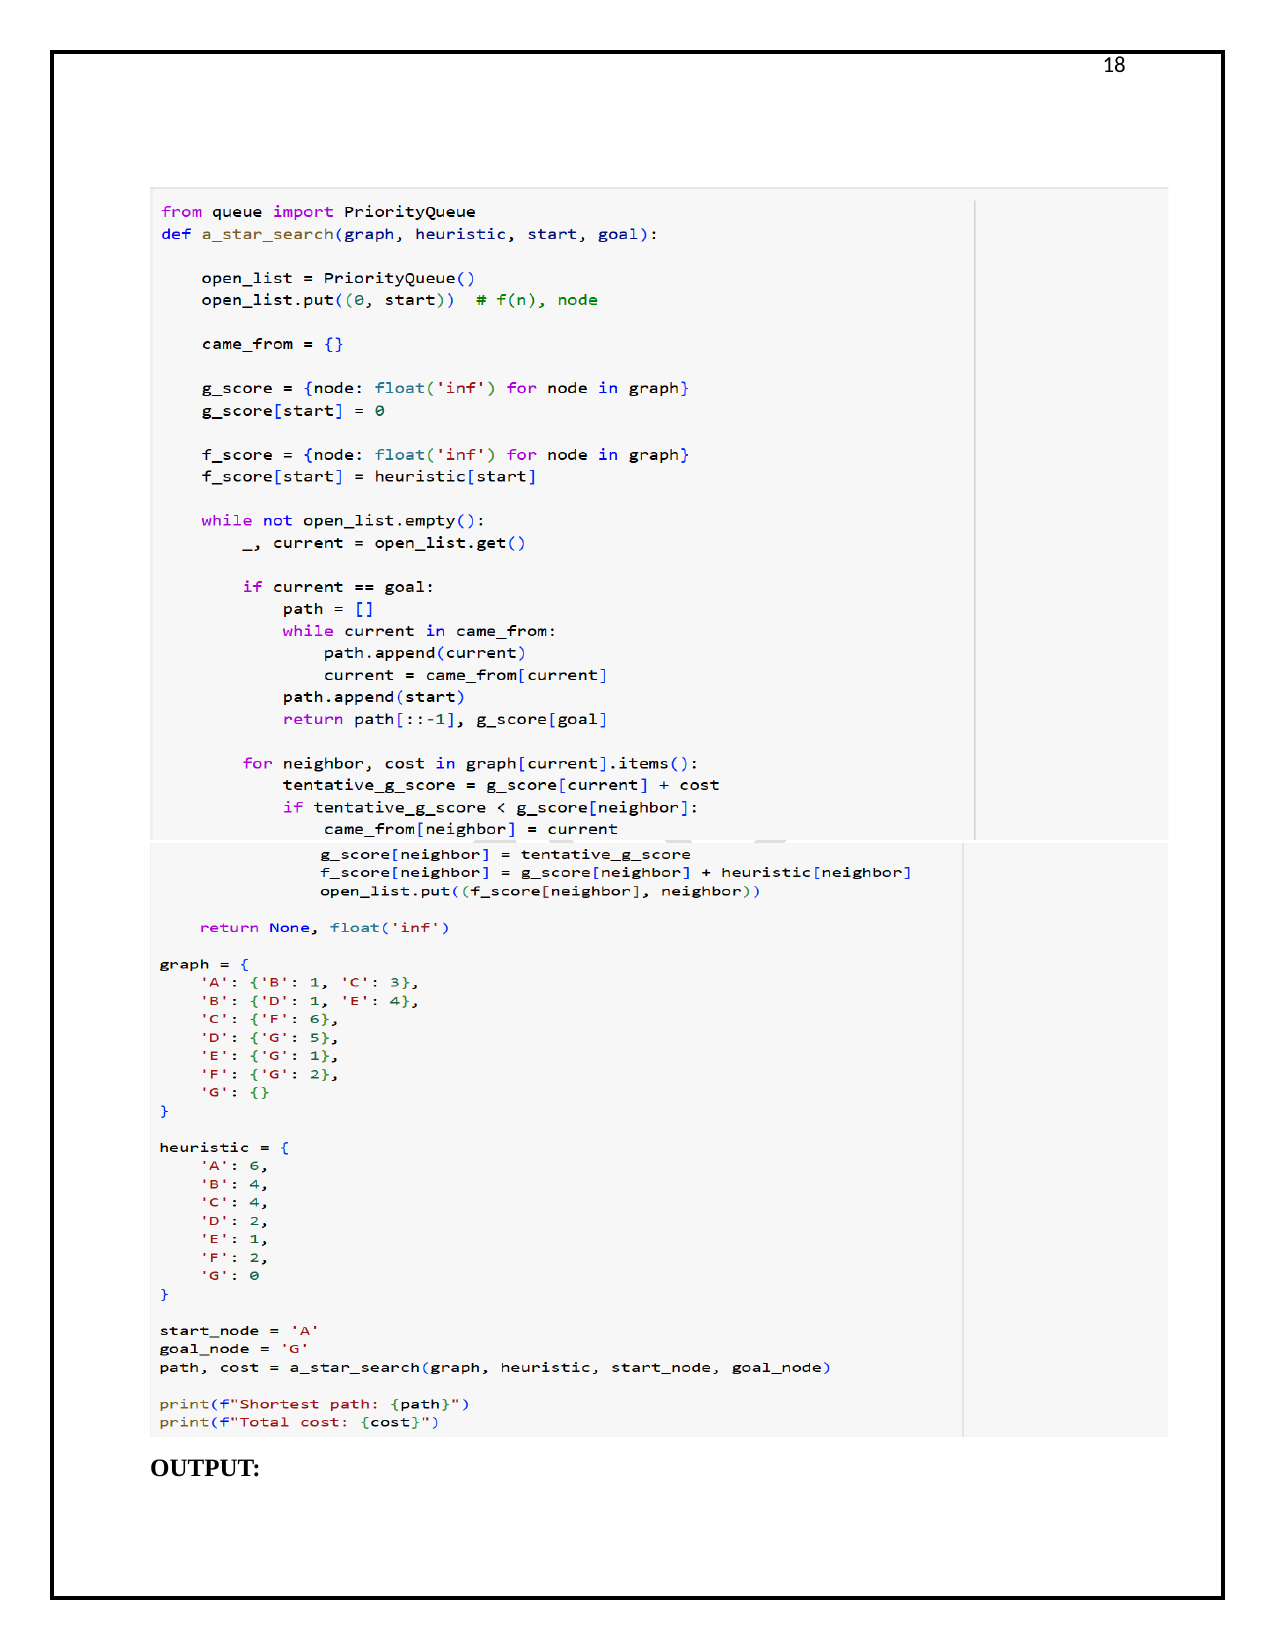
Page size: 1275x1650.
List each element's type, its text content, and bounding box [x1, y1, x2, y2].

picture [150, 187, 1169, 840]
picture [150, 843, 1169, 1437]
text OUTPUT: [150, 1453, 1131, 1482]
